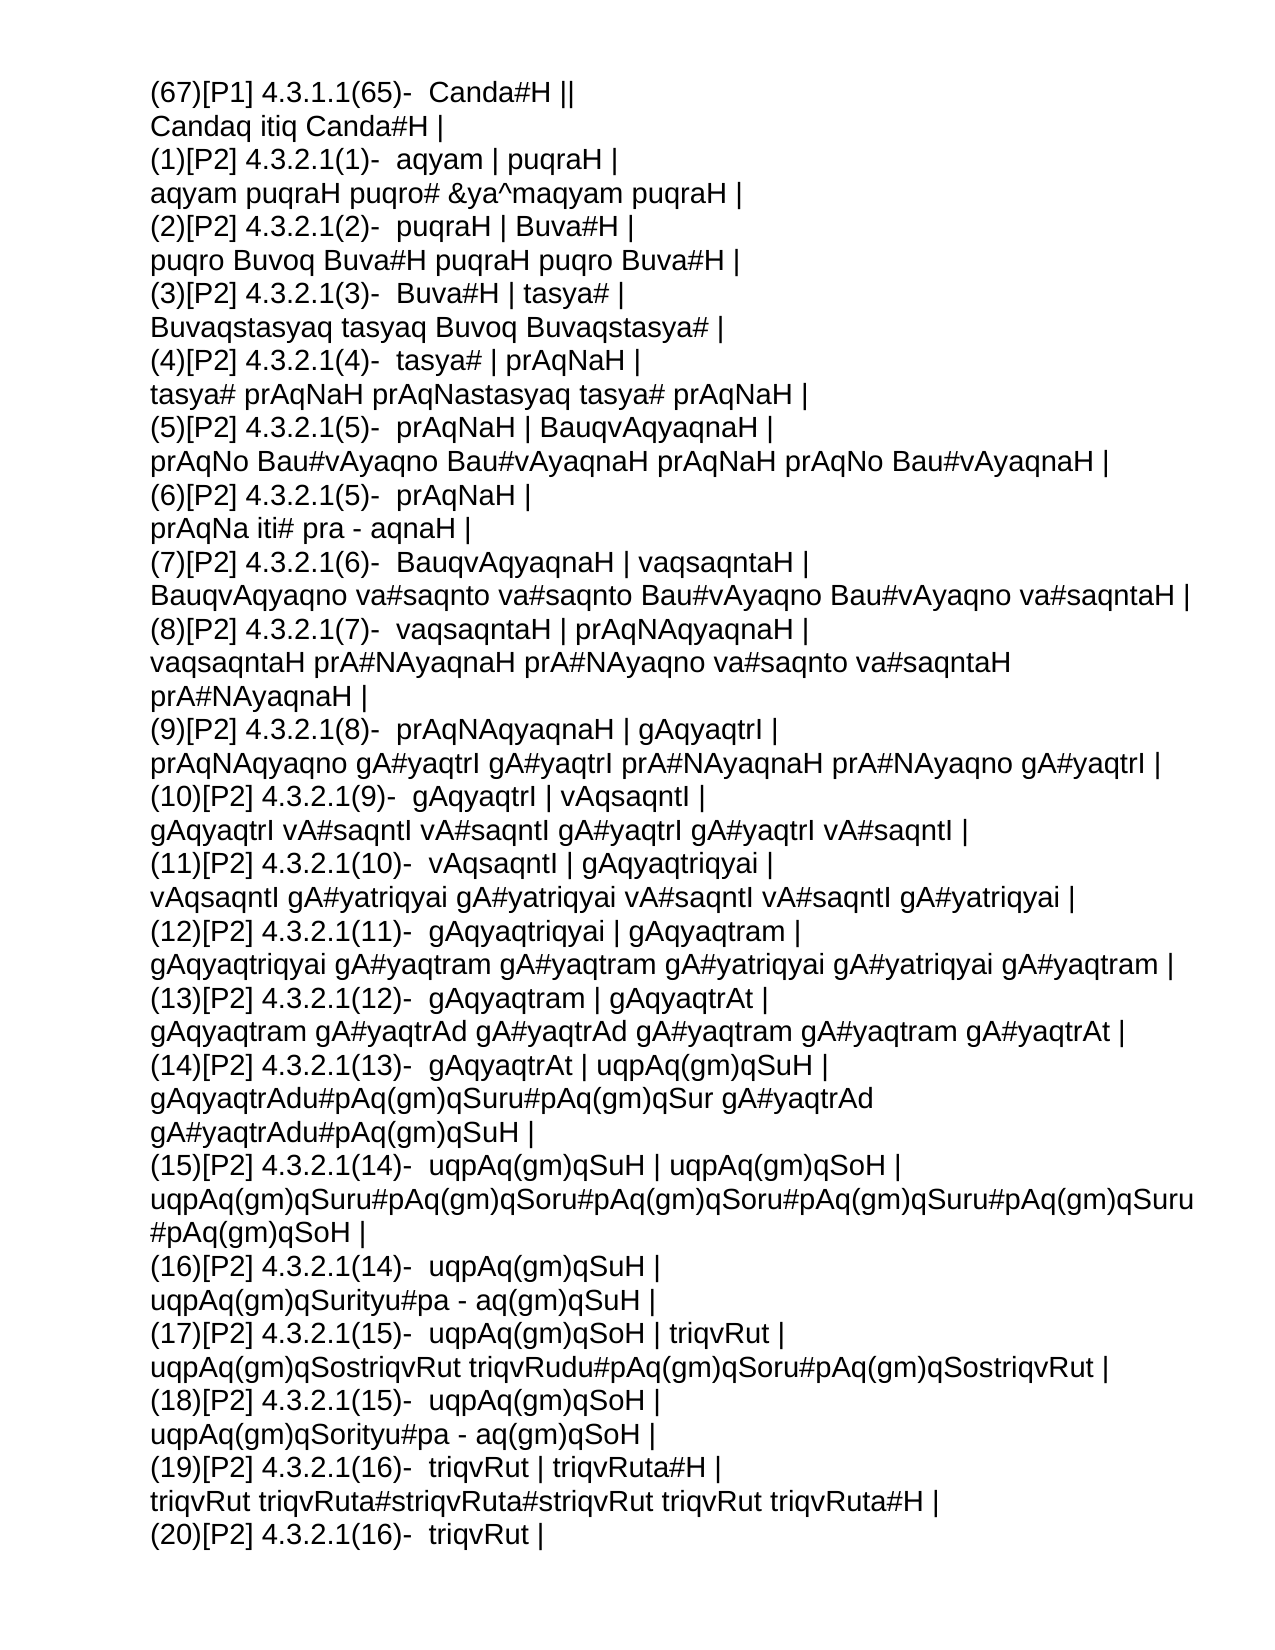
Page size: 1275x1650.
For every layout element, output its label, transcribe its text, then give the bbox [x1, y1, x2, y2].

text (3)[P2] 4.3.2.1(3)- Buva#H | tasya# | [150, 276, 1200, 310]
text (4)[P2] 4.3.2.1(4)- tasya# | prAqNaH | [150, 343, 1200, 377]
text tasya# prAqNaH prAqNastasyaq tasya# prAqNaH | [150, 377, 1200, 410]
text (7)[P2] 4.3.2.1(6)- BauqvAqyaqnaH | vaqsaqntaH | [150, 544, 1200, 578]
text Candaq itiq Canda#H | [150, 108, 1200, 142]
text uqpAq(gm)qSostriqvRut triqvRudu#pAq(gm)qSoru#pAq(gm)qSostriqvRut | [150, 1349, 1200, 1383]
text BauqvAqyaqno va#saqnto va#saqnto Bau#vAyaqno Bau#vAyaqno va#saqntaH | [150, 578, 1200, 612]
text uqpAq(gm)qSurityu#pa - aq(gm)qSuH | [150, 1282, 1200, 1316]
text (14)[P2] 4.3.2.1(13)- gAqyaqtrAt | uqpAq(gm)qSuH | [150, 1048, 1200, 1081]
text gAqyaqtrI vA#saqntI vA#saqntI gA#yaqtrI gA#yaqtrI vA#saqntI | [150, 813, 1200, 846]
text (19)[P2] 4.3.2.1(16)- triqvRut | triqvRuta#H | [150, 1450, 1200, 1484]
text (6)[P2] 4.3.2.1(5)- prAqNaH | [150, 477, 1200, 511]
text vAqsaqntI gA#yatriqyai gA#yatriqyai vA#saqntI vA#saqntI gA#yatriqyai | [150, 880, 1200, 913]
text (11)[P2] 4.3.2.1(10)- vAqsaqntI | gAqyaqtriqyai | [150, 846, 1200, 880]
text gAqyaqtram gA#yaqtrAd gA#yaqtrAd gA#yaqtram gA#yaqtram gA#yaqtrAt | [150, 1014, 1200, 1048]
text triqvRut triqvRuta#striqvRuta#striqvRut triqvRut triqvRuta#H | [150, 1484, 1200, 1517]
text uqpAq(gm)qSorityu#pa - aq(gm)qSoH | [150, 1417, 1200, 1450]
text vaqsaqntaH prA#NAyaqnaH prA#NAyaqno va#saqnto va#saqntaH prA#NAyaqnaH | [150, 645, 1200, 712]
text (1)[P2] 4.3.2.1(1)- aqyam | puqraH | [150, 142, 1200, 176]
text (20)[P2] 4.3.2.1(16)- triqvRut | [150, 1517, 1200, 1551]
text (9)[P2] 4.3.2.1(8)- prAqNAqyaqnaH | gAqyaqtrI | [150, 712, 1200, 746]
text prAqNa iti# pra - aqnaH | [150, 511, 1200, 544]
text (16)[P2] 4.3.2.1(14)- uqpAq(gm)qSuH | [150, 1249, 1200, 1282]
text (12)[P2] 4.3.2.1(11)- gAqyaqtriqyai | gAqyaqtram | [150, 913, 1200, 947]
text gAqyaqtrAdu#pAq(gm)qSuru#pAq(gm)qSur gA#yaqtrAd gA#yaqtrAdu#pAq(gm)qSuH | [150, 1081, 1200, 1148]
text (8)[P2] 4.3.2.1(7)- vaqsaqntaH | prAqNAqyaqnaH | [150, 612, 1200, 645]
text uqpAq(gm)qSuru#pAq(gm)qSoru#pAq(gm)qSoru#pAq(gm)qSuru#pAq(gm)qSuru#pAq(gm)qSoH | [150, 1182, 1200, 1249]
text (10)[P2] 4.3.2.1(9)- gAqyaqtrI | vAqsaqntI | [150, 779, 1200, 813]
text prAqNAqyaqno gA#yaqtrI gA#yaqtrI prA#NAyaqnaH prA#NAyaqno gA#yaqtrI | [150, 746, 1200, 779]
text puqro Buvoq Buva#H puqraH puqro Buva#H | [150, 243, 1200, 276]
text (13)[P2] 4.3.2.1(12)- gAqyaqtram | gAqyaqtrAt | [150, 981, 1200, 1014]
text (5)[P2] 4.3.2.1(5)- prAqNaH | BauqvAqyaqnaH | [150, 410, 1200, 444]
text aqyam puqraH puqro# &ya^maqyam puqraH | [150, 176, 1200, 209]
text (15)[P2] 4.3.2.1(14)- uqpAq(gm)qSuH | uqpAq(gm)qSoH | [150, 1148, 1200, 1182]
text gAqyaqtriqyai gA#yaqtram gA#yaqtram gA#yatriqyai gA#yatriqyai gA#yaqtram | [150, 947, 1200, 981]
text (2)[P2] 4.3.2.1(2)- puqraH | Buva#H | [150, 209, 1200, 243]
text (67)[P1] 4.3.1.1(65)- Canda#H || [150, 75, 1200, 108]
text prAqNo Bau#vAyaqno Bau#vAyaqnaH prAqNaH prAqNo Bau#vAyaqnaH | [150, 444, 1200, 477]
text Buvaqstasyaq tasyaq Buvoq Buvaqstasya# | [150, 310, 1200, 343]
text (18)[P2] 4.3.2.1(15)- uqpAq(gm)qSoH | [150, 1383, 1200, 1417]
text (17)[P2] 4.3.2.1(15)- uqpAq(gm)qSoH | triqvRut | [150, 1316, 1200, 1349]
